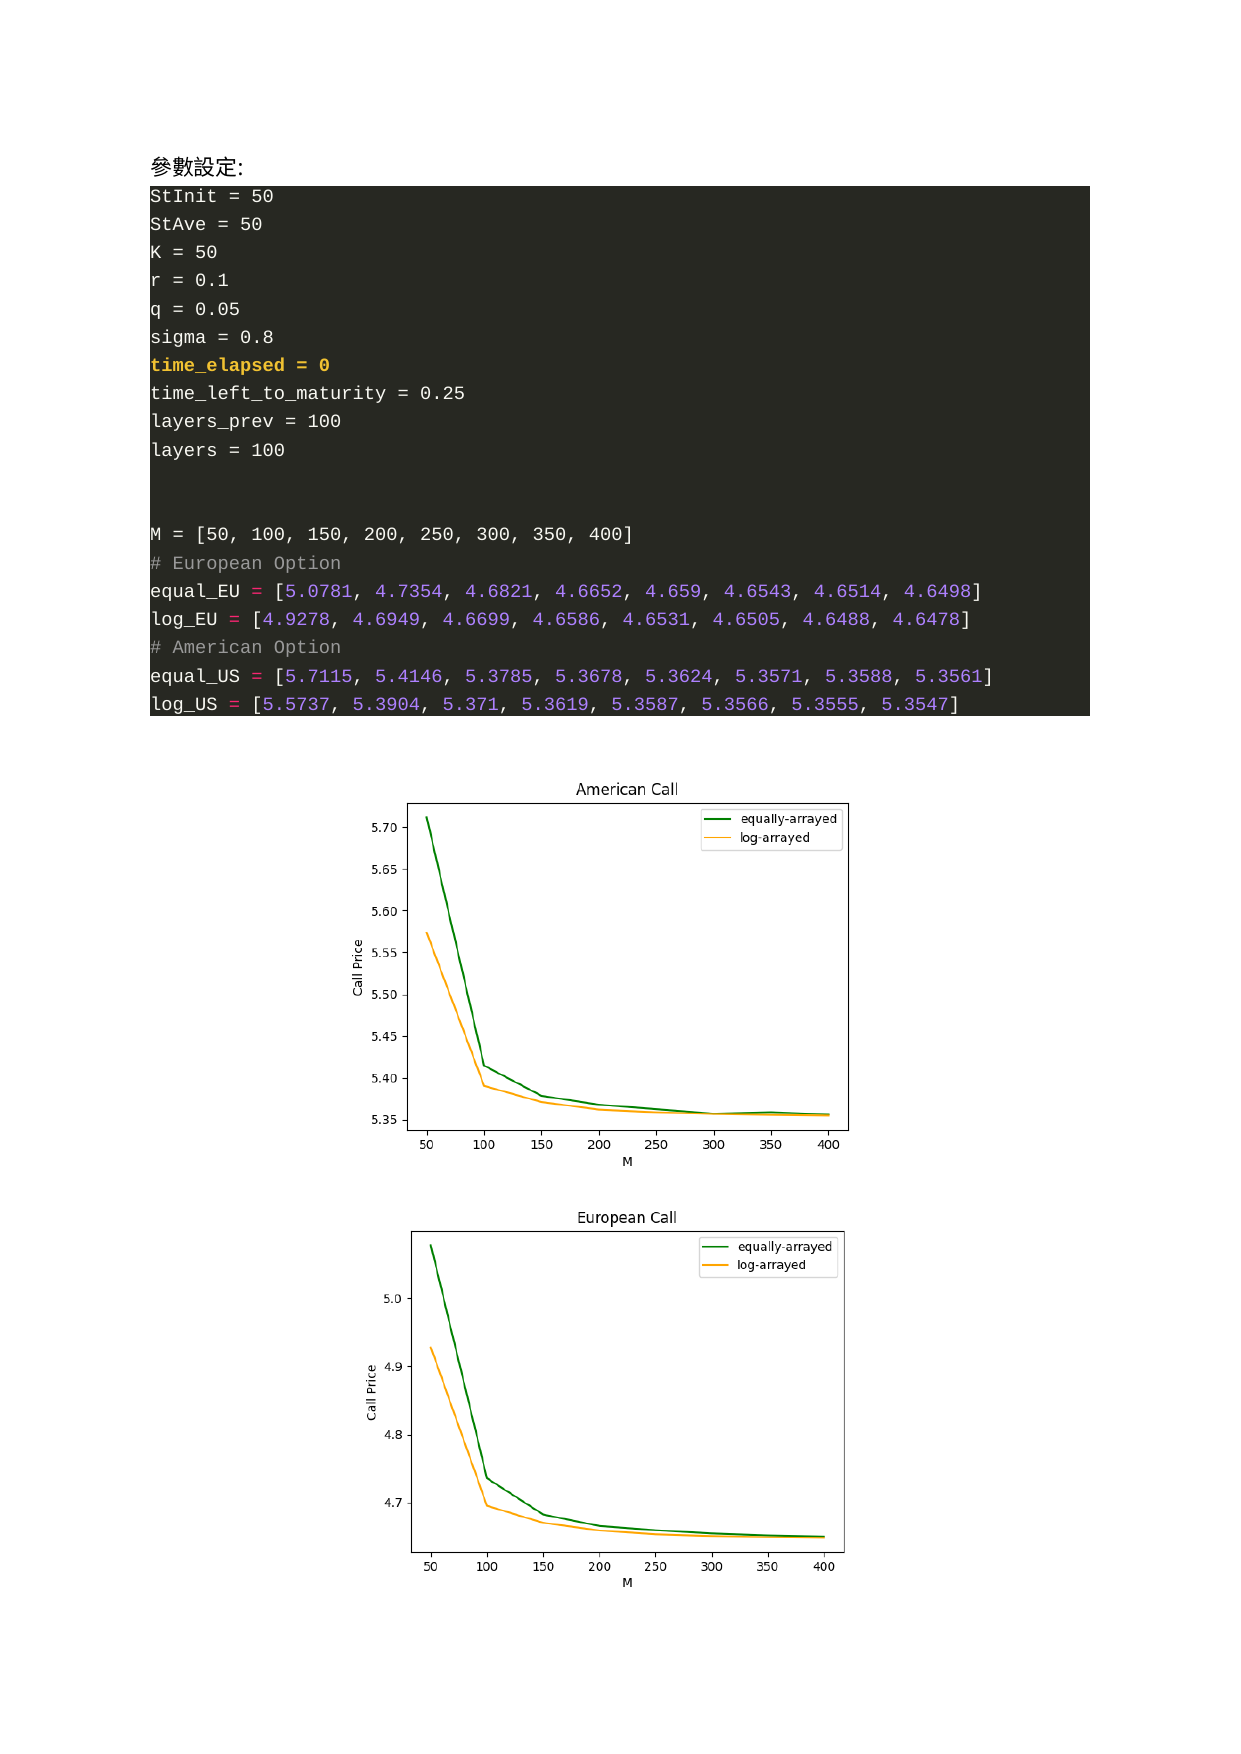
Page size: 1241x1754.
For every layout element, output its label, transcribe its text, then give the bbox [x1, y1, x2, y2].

text layers_prev = 100 [150, 412, 1090, 433]
text StInit = 50 [150, 186, 1090, 208]
text # American Option [150, 638, 1090, 659]
text log_US = [5.5737, 5.3904, 5.371, 5.3619, 5.3587, 5.3566, 5.3555, 5.3547] [150, 694, 1090, 716]
text time_left_to_maturity = 0.25 [150, 384, 1090, 405]
text # European Option [150, 553, 1090, 575]
text r = 0.1 [150, 271, 1090, 292]
text equal_EU = [5.0781, 4.7354, 4.6821, 4.6652, 4.659, 4.6543, 4.6514, 4.6498] [150, 582, 1090, 603]
text q = 0.05 [150, 299, 1090, 321]
text layers = 100 [150, 441, 1090, 462]
picture [342, 1181, 899, 1598]
text sigma = 0.8 [150, 328, 1090, 349]
text 參數設定: [150, 150, 1090, 182]
picture [335, 751, 905, 1177]
text time_elapsed = 0 [150, 356, 1090, 377]
text log_EU = [4.9278, 4.6949, 4.6699, 4.6586, 4.6531, 4.6505, 4.6488, 4.6478] [150, 610, 1090, 631]
text K = 50 [150, 243, 1090, 264]
text StAve = 50 [150, 215, 1090, 236]
text M = [50, 100, 150, 200, 250, 300, 350, 400] [150, 525, 1090, 546]
text equal_US = [5.7115, 5.4146, 5.3785, 5.3678, 5.3624, 5.3571, 5.3588, 5.3561] [150, 666, 1090, 688]
